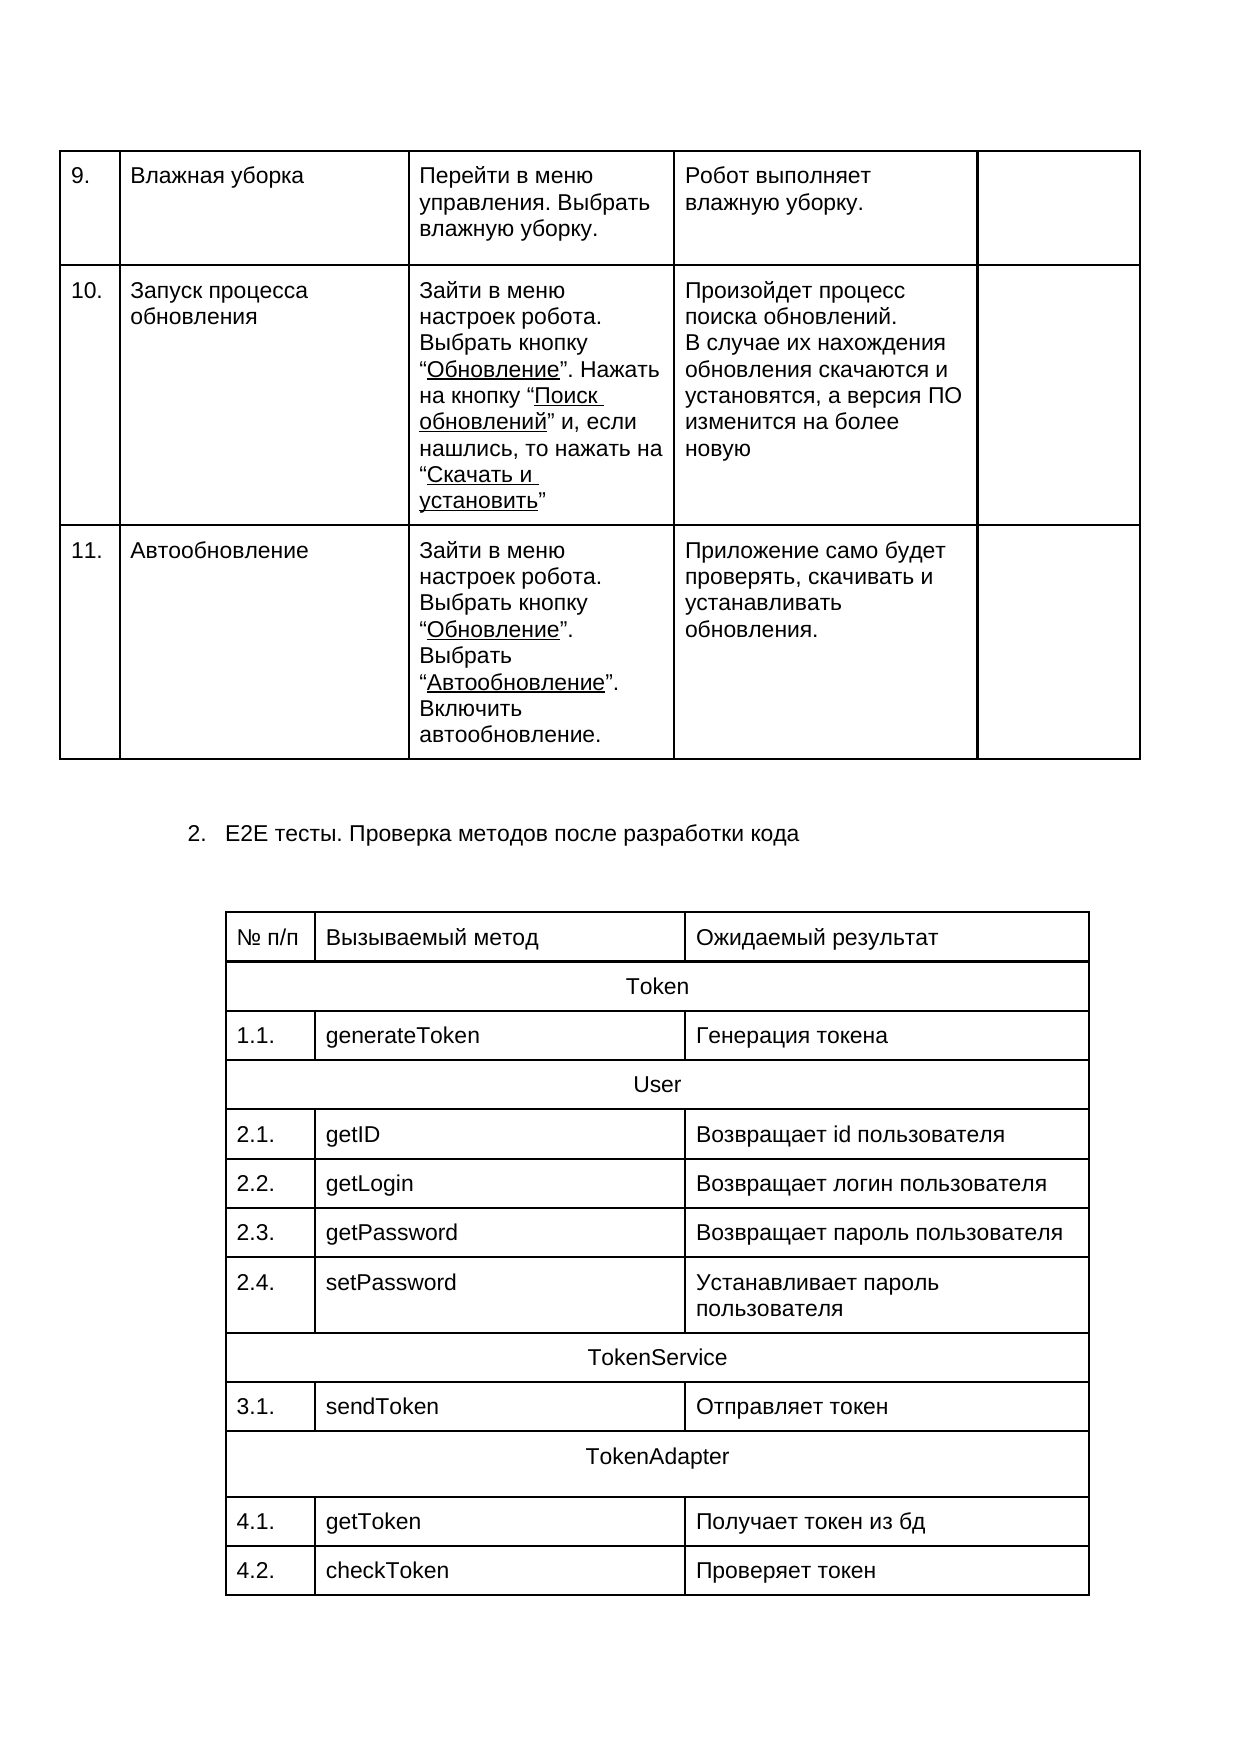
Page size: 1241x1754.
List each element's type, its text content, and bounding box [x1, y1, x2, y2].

table_cell Зайти в меню настроек робота. Выбрать кнопку “Обновление”. Выбрать “Автообновление”. Включить автообновление. [410, 526, 673, 758]
list E2E тесты. Проверка методов после разработки кода [187, 820, 1090, 847]
table_cell Получает токен из бд [686, 1498, 1088, 1545]
table_cell 10. [61, 266, 119, 524]
table_cell Робот выполняет влажную уборку. [675, 152, 976, 264]
table_cell 2.2. [227, 1160, 314, 1207]
table_cell getToken [316, 1498, 684, 1545]
table_header Вызываемый метод [316, 913, 684, 960]
table_cell setPassword [316, 1258, 684, 1332]
table_cell User [227, 1061, 1088, 1108]
table_cell 2.4. [227, 1258, 314, 1332]
table_cell Перейти в меню управления. Выбрать влажную уборку. [410, 152, 673, 264]
table_cell TokenService [227, 1334, 1088, 1381]
table_cell 3.1. [227, 1383, 314, 1430]
table_cell [979, 526, 1139, 758]
table_cell [979, 266, 1139, 524]
table_cell [979, 152, 1139, 264]
table_cell sendToken [316, 1383, 684, 1430]
table_cell Возвращает пароль пользователя [686, 1209, 1088, 1256]
table_cell Зайти в меню настроек робота. Выбрать кнопку “Обновление”. Нажать на кнопку “Поиск обновлений” и, если нашлись, то нажать на “Скачать и установить” [410, 266, 673, 524]
table_cell Запуск процесса обновления [121, 266, 408, 524]
table_cell 4.1. [227, 1498, 314, 1545]
table_cell getID [316, 1110, 684, 1157]
table_cell Возвращает id пользователя [686, 1110, 1088, 1157]
table_cell 11. [61, 526, 119, 758]
table_cell Token [227, 963, 1088, 1009]
table_cell Приложение само будет проверять, скачивать и устанавливать обновления. [675, 526, 976, 758]
table_cell Проверяет токен [686, 1547, 1088, 1594]
table_header Ожидаемый результат [686, 913, 1088, 960]
table_cell Влажная уборка [121, 152, 408, 264]
table_cell Отправляет токен [686, 1383, 1088, 1430]
table_cell getPassword [316, 1209, 684, 1256]
table_header № п/п [227, 913, 314, 960]
table_cell 2.3. [227, 1209, 314, 1256]
table_cell 2.1. [227, 1110, 314, 1157]
table_cell Устанавливает пароль пользователя [686, 1258, 1088, 1332]
table_cell Возвращает логин пользователя [686, 1160, 1088, 1207]
table_cell TokenAdapter [227, 1432, 1088, 1496]
table_cell 4.2. [227, 1547, 314, 1594]
table_cell getLogin [316, 1160, 684, 1207]
table_cell Произойдет процесс поиска обновлений. В случае их нахождения обновления скачаются и установятся, а версия ПО изменится на более новую [675, 266, 976, 524]
table_cell Генерация токена [686, 1012, 1088, 1059]
table_cell generateToken [316, 1012, 684, 1059]
table_cell Автообновление [121, 526, 408, 758]
table_cell 1.1. [227, 1012, 314, 1059]
table_cell checkToken [316, 1547, 684, 1594]
table_cell 9. [61, 152, 119, 264]
